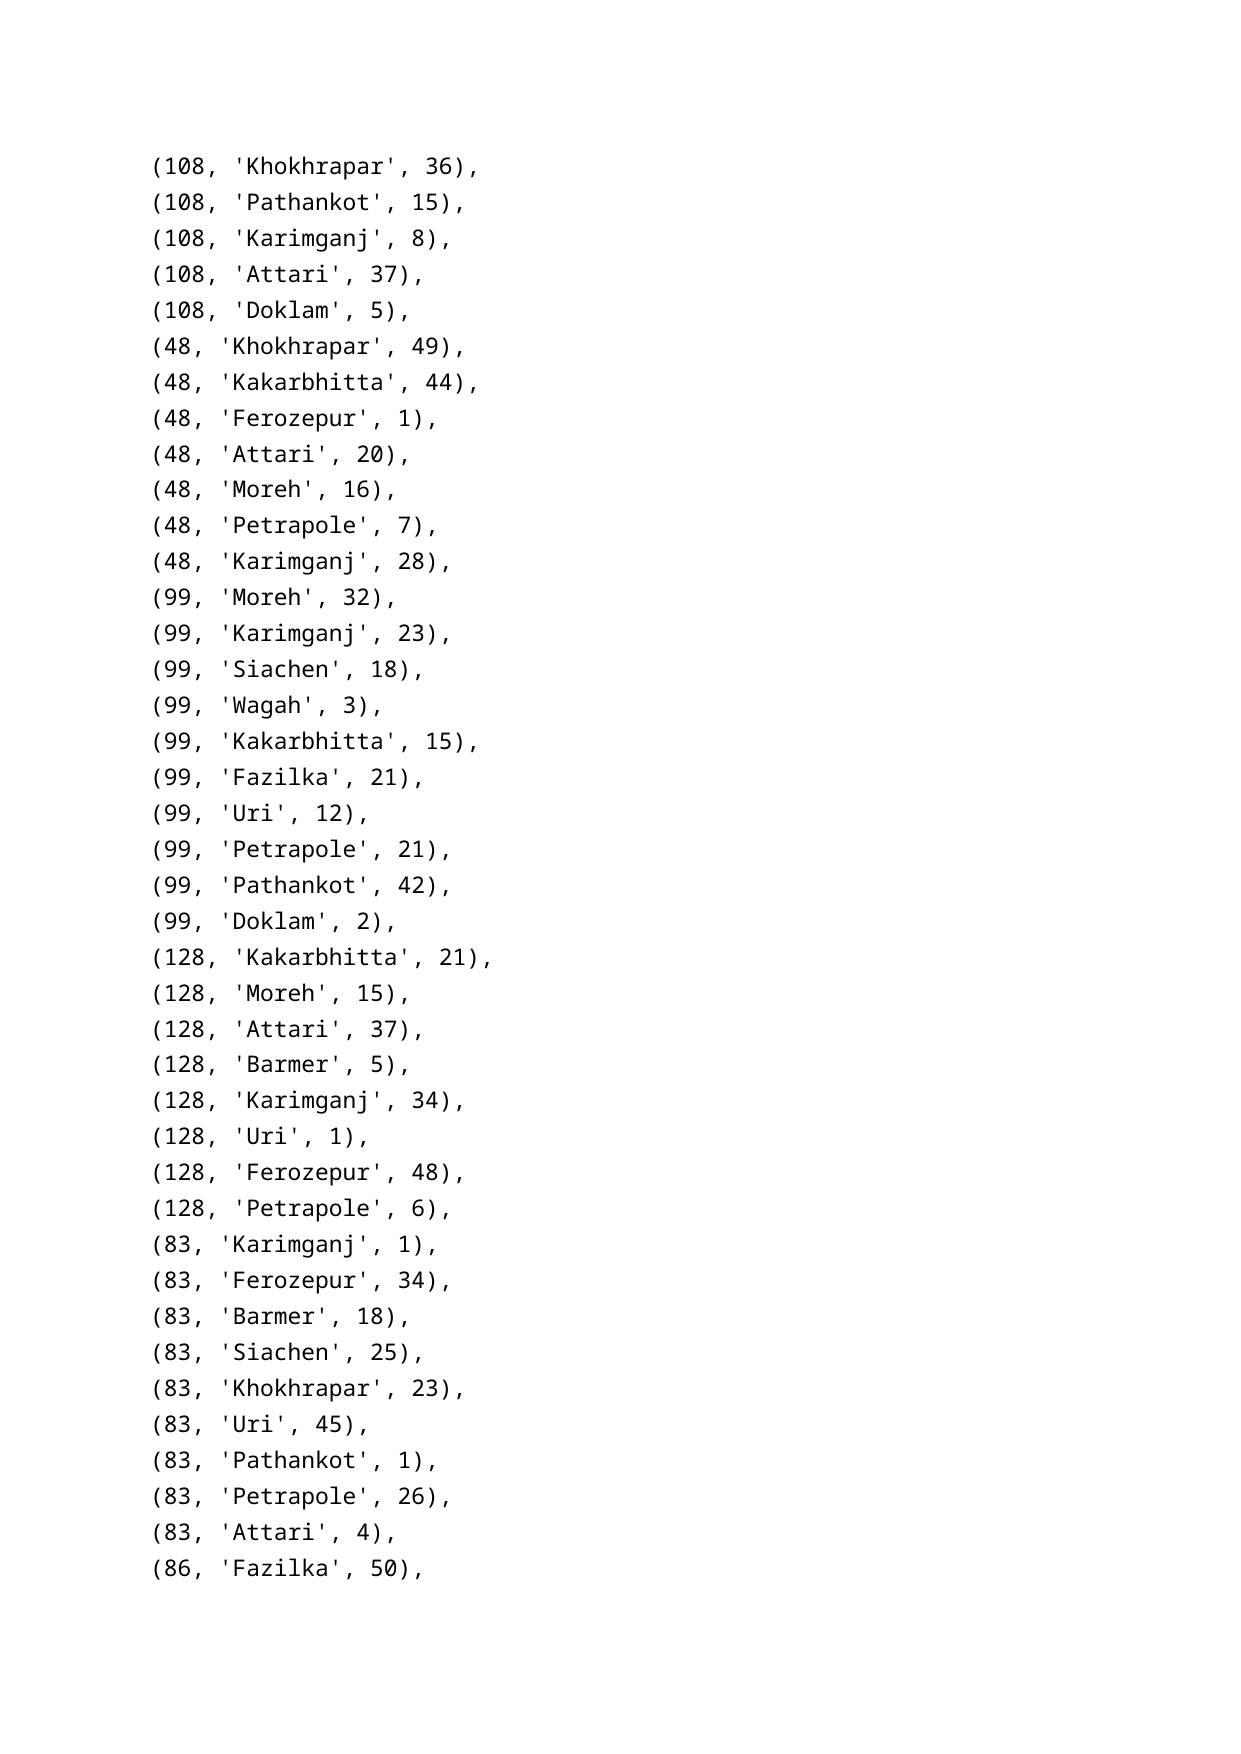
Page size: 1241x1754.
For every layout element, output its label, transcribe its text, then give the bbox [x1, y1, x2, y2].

text (99, 'Fazilka', 21), [150, 761, 1090, 792]
text (48, 'Attari', 20), [150, 437, 1090, 469]
text (48, 'Kakarbhitta', 44), [150, 366, 1090, 397]
text (83, 'Petrapole', 26), [150, 1480, 1090, 1511]
text (48, 'Ferozepur', 1), [150, 402, 1090, 433]
text (99, 'Kakarbhitta', 15), [150, 725, 1090, 756]
text (108, 'Attari', 37), [150, 258, 1090, 289]
text (99, 'Moreh', 32), [150, 581, 1090, 612]
text (99, 'Siachen', 18), [150, 653, 1090, 684]
text (99, 'Karimganj', 23), [150, 617, 1090, 648]
text (48, 'Karimganj', 28), [150, 545, 1090, 577]
text (128, 'Karimganj', 34), [150, 1084, 1090, 1116]
text (48, 'Moreh', 16), [150, 473, 1090, 505]
text (108, 'Doklam', 5), [150, 294, 1090, 325]
text (128, 'Moreh', 15), [150, 977, 1090, 1008]
text (128, 'Petrapole', 6), [150, 1192, 1090, 1223]
text (128, 'Uri', 1), [150, 1120, 1090, 1152]
text (99, 'Pathankot', 42), [150, 869, 1090, 900]
text (83, 'Pathankot', 1), [150, 1444, 1090, 1475]
text (108, 'Karimganj', 8), [150, 222, 1090, 253]
text (83, 'Siachen', 25), [150, 1336, 1090, 1367]
text (83, 'Uri', 45), [150, 1408, 1090, 1439]
text (99, 'Uri', 12), [150, 797, 1090, 828]
text (99, 'Petrapole', 21), [150, 833, 1090, 864]
text (99, 'Doklam', 2), [150, 905, 1090, 936]
text (128, 'Attari', 37), [150, 1012, 1090, 1044]
text (99, 'Wagah', 3), [150, 689, 1090, 720]
text (83, 'Ferozepur', 34), [150, 1264, 1090, 1295]
text (83, 'Barmer', 18), [150, 1300, 1090, 1331]
text (48, 'Petrapole', 7), [150, 509, 1090, 541]
text (48, 'Khokhrapar', 49), [150, 330, 1090, 361]
text (83, 'Karimganj', 1), [150, 1228, 1090, 1259]
text (128, 'Barmer', 5), [150, 1048, 1090, 1080]
text (86, 'Fazilka', 50), [150, 1552, 1090, 1583]
text (108, 'Khokhrapar', 36), [150, 150, 1090, 181]
text (83, 'Attari', 4), [150, 1516, 1090, 1547]
text (128, 'Ferozepur', 48), [150, 1156, 1090, 1187]
text (83, 'Khokhrapar', 23), [150, 1372, 1090, 1403]
text (128, 'Kakarbhitta', 21), [150, 941, 1090, 972]
text (108, 'Pathankot', 15), [150, 186, 1090, 217]
